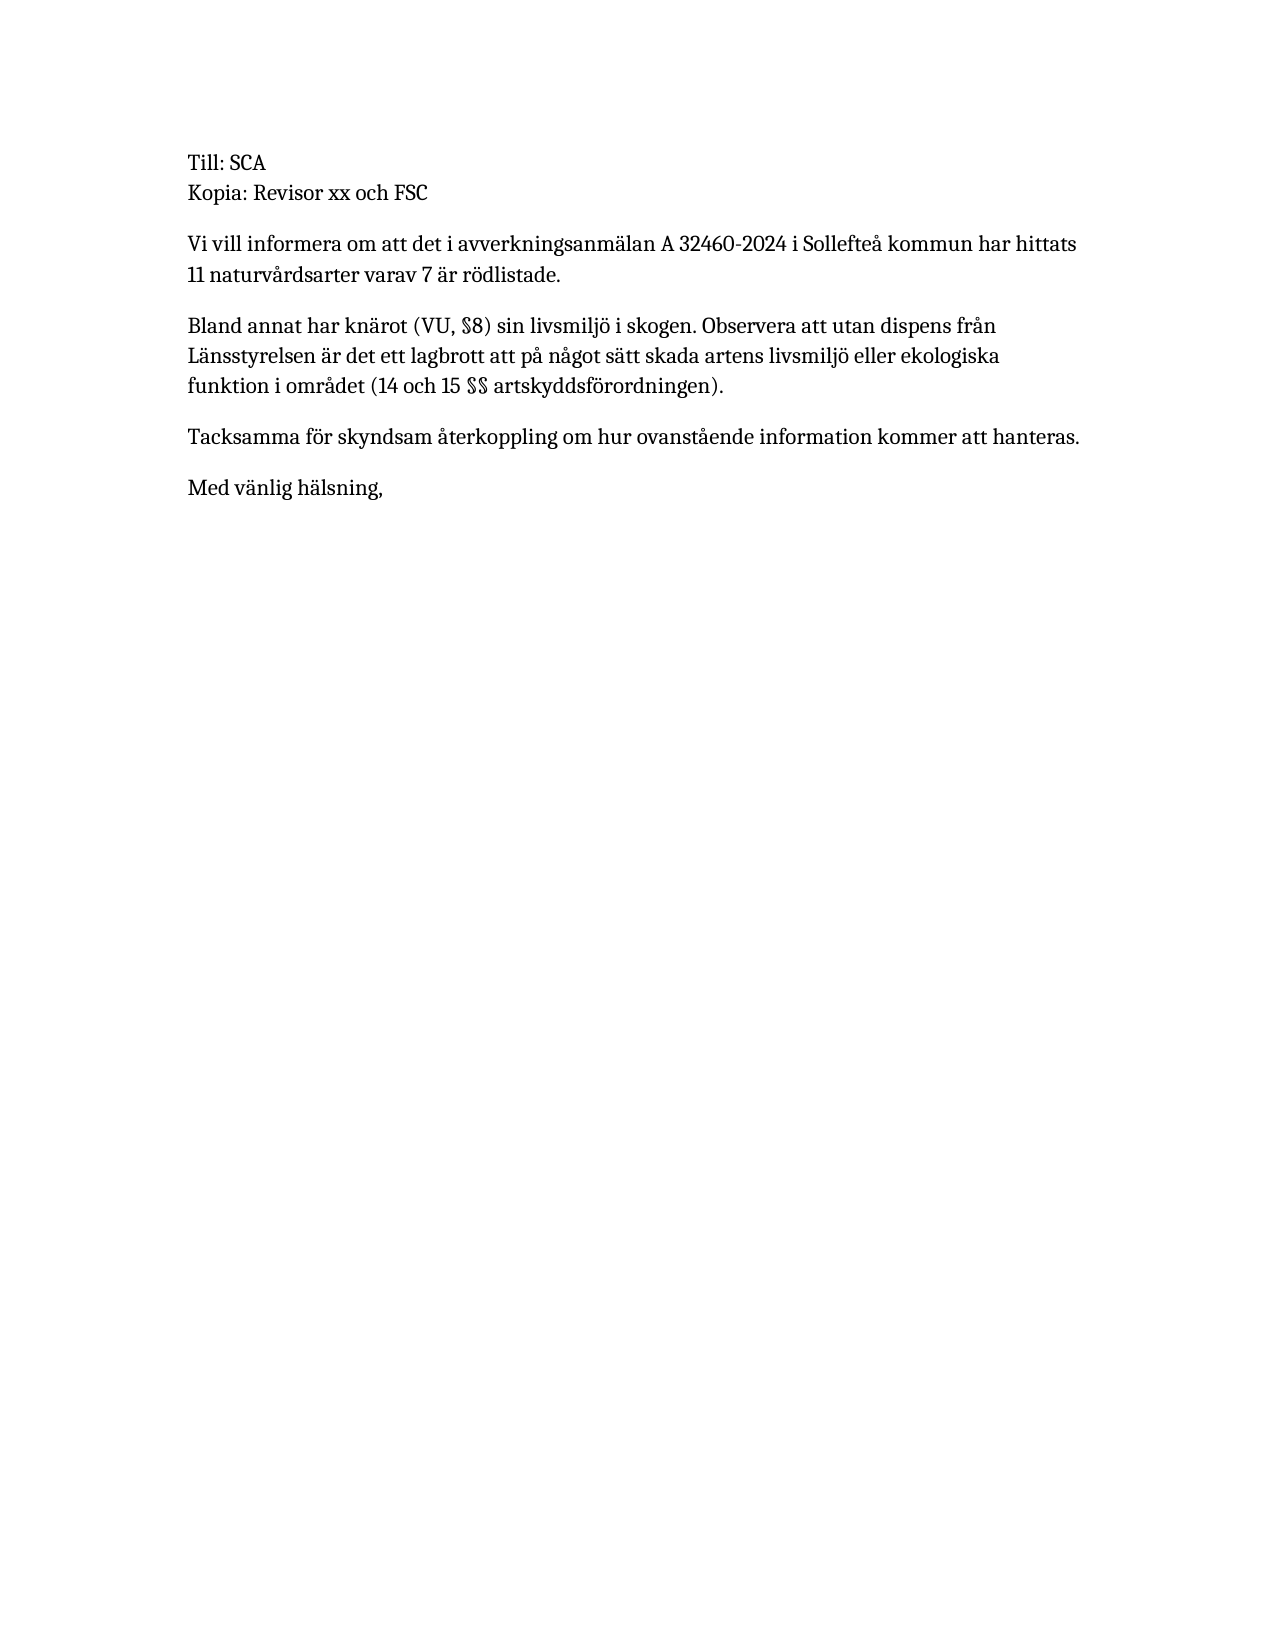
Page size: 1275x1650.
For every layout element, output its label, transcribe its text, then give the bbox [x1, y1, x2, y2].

text Till: SCA Kopia: Revisor xx och FSC [187, 150, 1087, 207]
text Vi vill informera om att det i avverkningsanmälan A 32460-2024 i Sollefteå kommun har hittats 11 naturvårdsarter varav 7 är rödlistade. [187, 231, 1087, 288]
text Med vänlig hälsning, [187, 475, 1087, 532]
text Bland annat har knärot (VU, §8) sin livsmiljö i skogen. Observera att utan dispens från Länsstyrelsen är det ett lagbrott att på något sätt skada artens livsmiljö eller ekologiska funktion i området (14 och 15 §§ artskyddsförordningen). [187, 312, 1087, 399]
text Tacksamma för skyndsam återkoppling om hur ovanstående information kommer att hanteras. [187, 424, 1087, 450]
